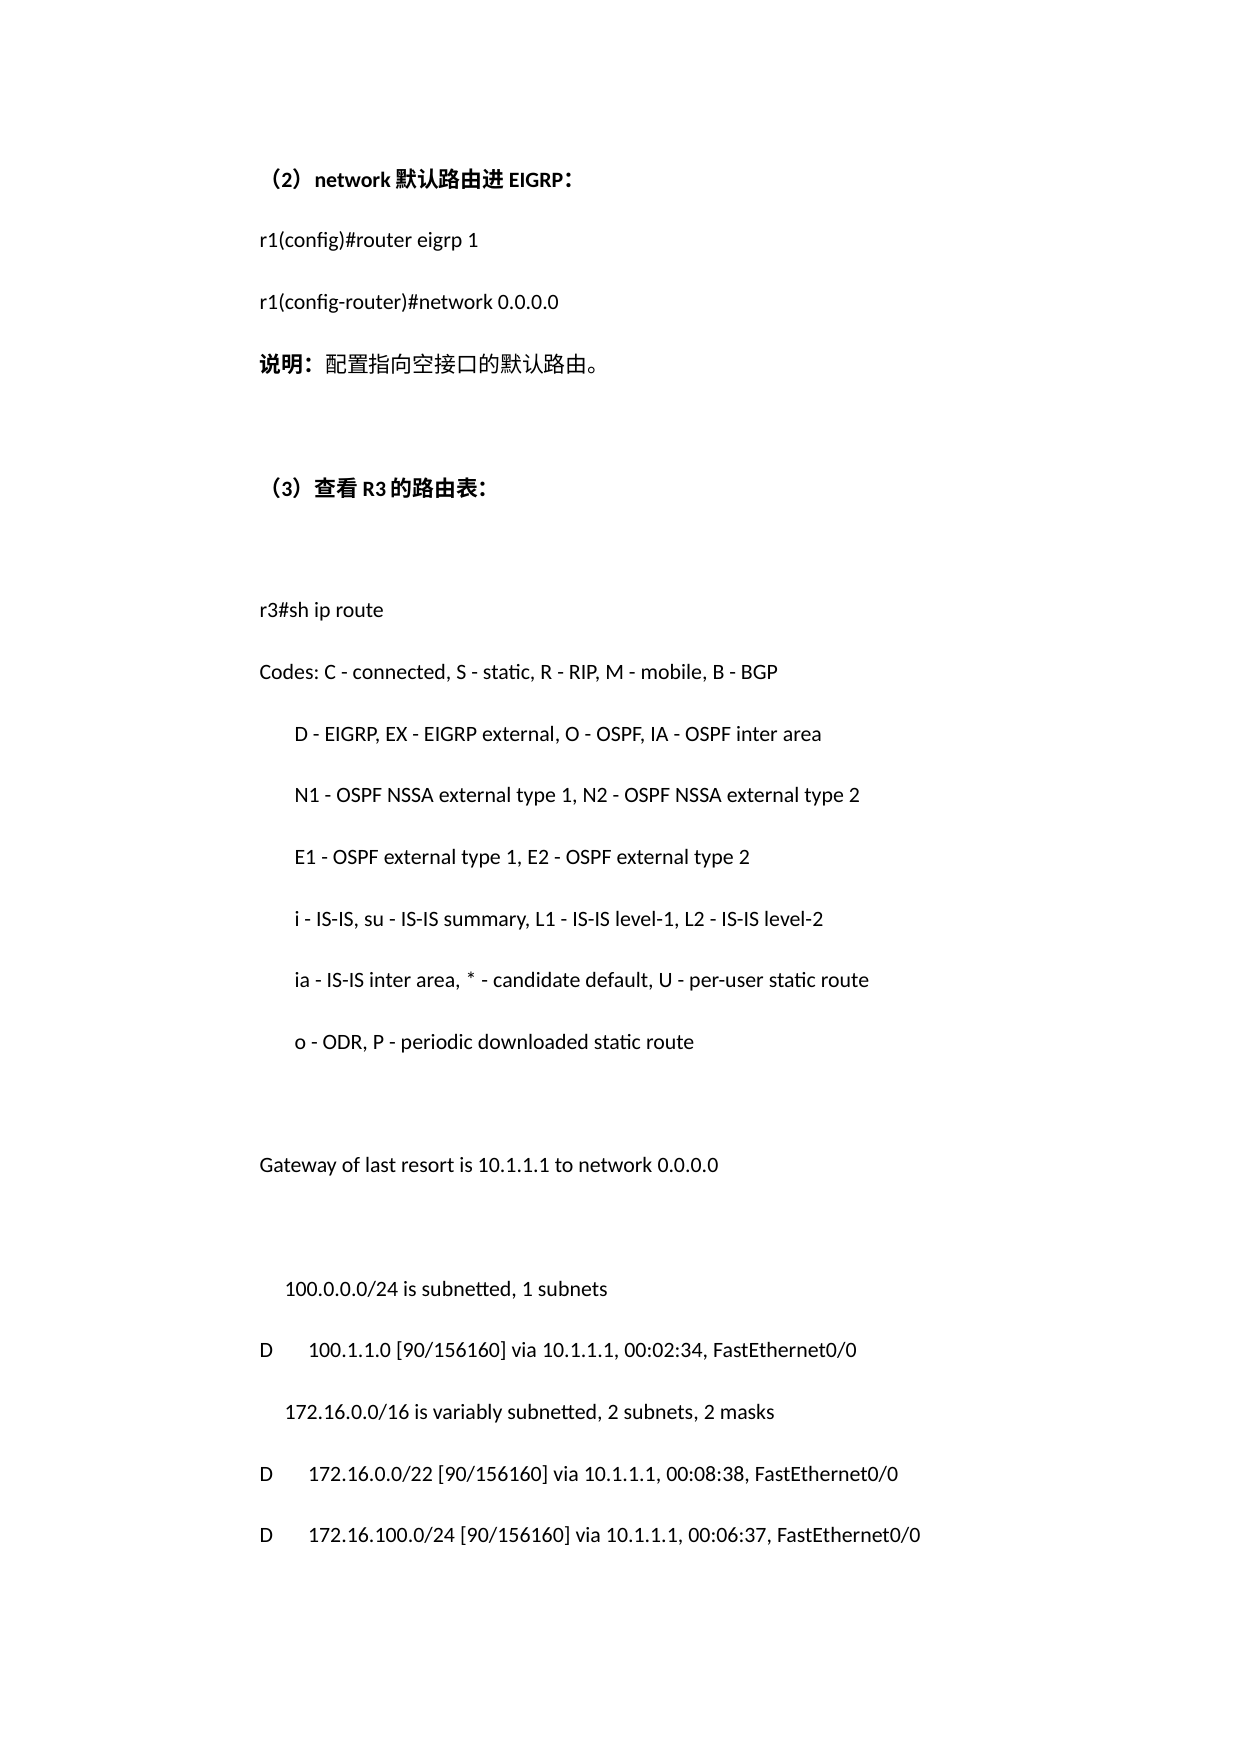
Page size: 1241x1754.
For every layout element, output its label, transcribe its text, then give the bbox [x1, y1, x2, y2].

text Codes: C - connected, S - static, R - RIP, M - mobile, B - BGP [227, 655, 1014, 688]
text r1(config)#router eigrp 1 [227, 224, 1014, 256]
text E1 - OSPF external type 1, E2 - OSPF external type 2 [227, 840, 1014, 873]
text 说明：配置指向空接口的默认路由。 [227, 347, 1014, 379]
text D 172.16.100.0/24 [90/156160] via 10.1.1.1, 00:06:37, FastEthernet0/0 [227, 1519, 1014, 1551]
text （3）查看R3的路由表： [227, 470, 1014, 503]
text D 172.16.0.0/22 [90/156160] via 10.1.1.1, 00:08:38, FastEthernet0/0 [227, 1457, 1014, 1489]
text D - EIGRP, EX - EIGRP external, O - OSPF, IA - OSPF inter area [227, 717, 1014, 749]
text D 100.1.1.0 [90/156160] via 10.1.1.1, 00:02:34, FastEthernet0/0 [227, 1334, 1014, 1366]
text ia - IS-IS inter area, * - candidate default, U - per-user static route [227, 964, 1014, 996]
text Gateway of last resort is 10.1.1.1 to network 0.0.0.0 [227, 1149, 1014, 1181]
text 172.16.0.0/16 is variably subnetted, 2 subnets, 2 masks [227, 1395, 1014, 1428]
text r1(config-router)#network 0.0.0.0 [227, 285, 1014, 318]
text o - ODR, P - periodic downloaded static route [227, 1025, 1014, 1058]
text i - IS-IS, su - IS-IS summary, L1 - IS-IS level-1, L2 - IS-IS level-2 [227, 902, 1014, 934]
text 100.0.0.0/24 is subnetted, 1 subnets [227, 1272, 1014, 1304]
text r3#sh ip route [227, 594, 1014, 626]
text N1 - OSPF NSSA external type 1, N2 - OSPF NSSA external type 2 [227, 779, 1014, 811]
text （2）network默认路由进EIGRP： [227, 162, 1014, 194]
